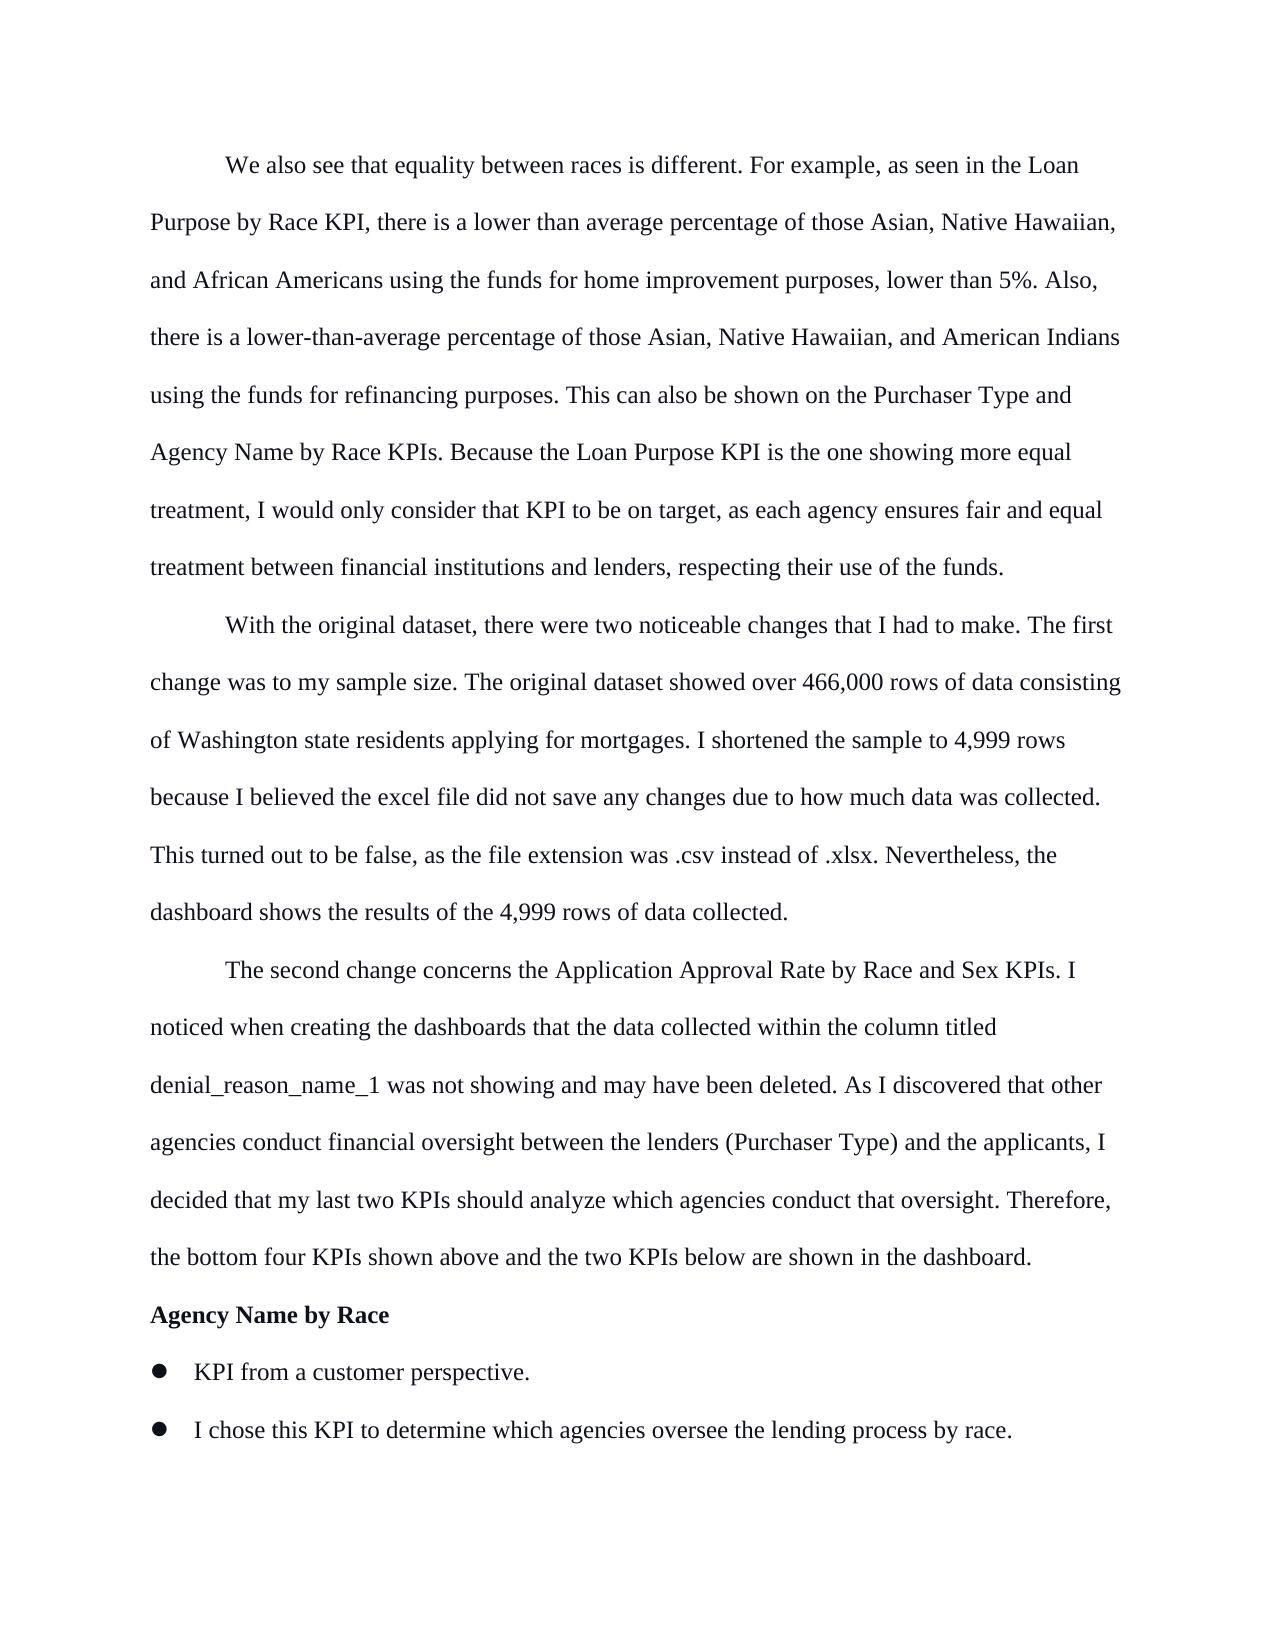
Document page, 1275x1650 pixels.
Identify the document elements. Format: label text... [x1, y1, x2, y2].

text Agency Name by Race [150, 1300, 1125, 1329]
list I chose this KPI to determine which agencies oversee the lending process by race. [150, 1415, 1125, 1444]
text With the original dataset, there were two noticeable changes that I had to make. The first change was to my sample size. The original dataset showed over 466,000 rows of data consisting of Washington state residents applying for mortgages. I shortened the sample to 4,999 rows because I believed the excel file did not save any changes due to how much data was collected. This turned out to be false, as the file extension was .csv instead of .xlsx. Nevertheless, the dashboard shows the results of the 4,999 rows of data collected. [150, 610, 1125, 926]
text We also see that equality between races is different. For example, as seen in the Loan Purpose by Race KPI, there is a lower than average percentage of those Asian, Native Hawaiian, and African Americans using the funds for home improvement purposes, lower than 5%. Also, there is a lower-than-average percentage of those Asian, Native Hawaiian, and American Indians using the funds for refinancing purposes. This can also be shown on the Purchaser Type and Agency Name by Race KPIs. Because the Loan Purpose KPI is the one showing more equal treatment, I would only consider that KPI to be on target, as each agency ensures fair and equal treatment between financial institutions and lenders, respecting their use of the funds. [150, 150, 1125, 581]
list KPI from a customer perspective. [150, 1357, 1125, 1386]
text The second change concerns the Application Approval Rate by Race and Sex KPIs. I noticed when creating the dashboards that the data collected within the column titled denial_reason_name_1 was not showing and may have been deleted. As I discovered that other agencies conduct financial oversight between the lenders (Purchaser Type) and the applicants, I decided that my last two KPIs should analyze which agencies conduct that oversight. Therefore, the bottom four KPIs shown above and the two KPIs below are shown in the dashboard. [150, 955, 1125, 1271]
